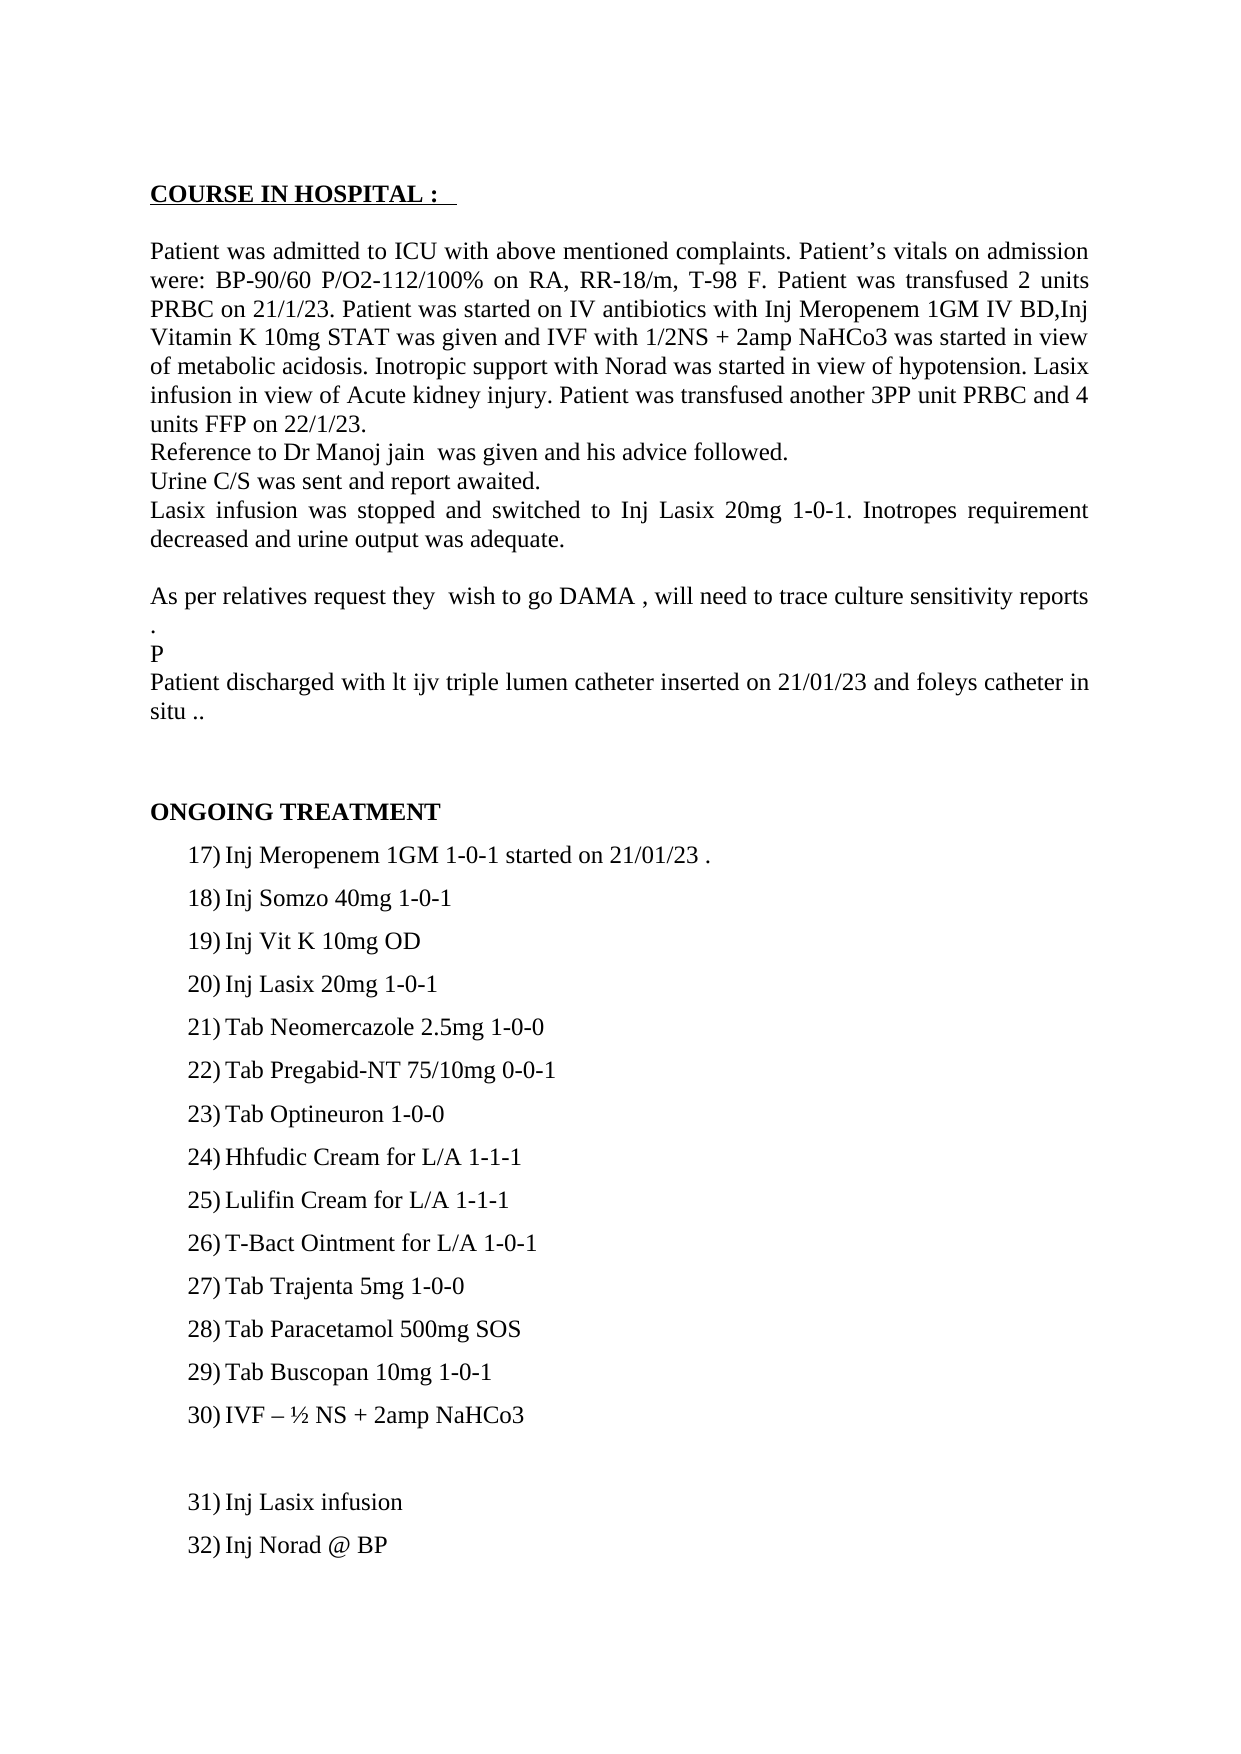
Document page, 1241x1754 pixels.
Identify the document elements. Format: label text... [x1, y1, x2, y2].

list Inj Vit K 10mg OD [187, 926, 1090, 955]
list T-Bact Ointment for L/A 1-0-1 [187, 1228, 1090, 1257]
list Tab Buscopan 10mg 1-0-1 [187, 1357, 1090, 1386]
list Tab Paracetamol 500mg SOS [187, 1314, 1090, 1343]
list Lulifin Cream for L/A 1-1-1 [187, 1185, 1090, 1214]
text ONGOING TREATMENT [150, 797, 1090, 826]
text Reference to Dr Manoj jain was given and his advice followed. [150, 437, 1090, 466]
text As per relatives request they wish to go DAMA , will need to trace culture sensitivity reports . [150, 581, 1090, 639]
text Patient was admitted to ICU with above mentioned complaints. Patient’s vitals on admission were: BP-90/60 P/O2-112/100% on RA, RR-18/m, T-98 F. Patient was transfused 2 units PRBC on 21/1/23. Patient was started on IV antibiotics with Inj Meropenem 1GM IV BD,Inj Vitamin K 10mg STAT was given and IVF with 1/2NS + 2amp NaHCo3 was started in view of metabolic acidosis. Inotropic support with Norad was started in view of hypotension. Lasix infusion in view of Acute kidney injury. Patient was transfused another 3PP unit PRBC and 4 units FFP on 22/1/23. [150, 236, 1090, 437]
list Inj Somzo 40mg 1-0-1 [187, 883, 1090, 912]
text Patient discharged with lt ijv triple lumen catheter inserted on 21/01/23 and foleys catheter in situ .. [150, 667, 1090, 725]
text Lasix infusion was stopped and switched to Inj Lasix 20mg 1-0-1. Inotropes requirement decreased and urine output was adequate. [150, 495, 1090, 552]
text Urine C/S was sent and report awaited. [150, 466, 1090, 495]
list Tab Neomercazole 2.5mg 1-0-0 [187, 1012, 1090, 1041]
list Tab Optineuron 1-0-0 [187, 1099, 1090, 1127]
list Inj Meropenem 1GM 1-0-1 started on 21/01/23 . [187, 840, 1090, 869]
text COURSE IN HOSPITAL : [150, 179, 1090, 207]
list Tab Pregabid-NT 75/10mg 0-0-1 [187, 1056, 1090, 1084]
list IVF – ½ NS + 2amp NaHCo3 [187, 1401, 1090, 1429]
list Inj Norad @ BP [187, 1530, 1090, 1559]
list Hhfudic Cream for L/A 1-1-1 [187, 1142, 1090, 1171]
text P [150, 639, 1090, 667]
list Inj Lasix 20mg 1-0-1 [187, 969, 1090, 998]
list Inj Lasix infusion [187, 1487, 1090, 1516]
list Tab Trajenta 5mg 1-0-0 [187, 1271, 1090, 1300]
